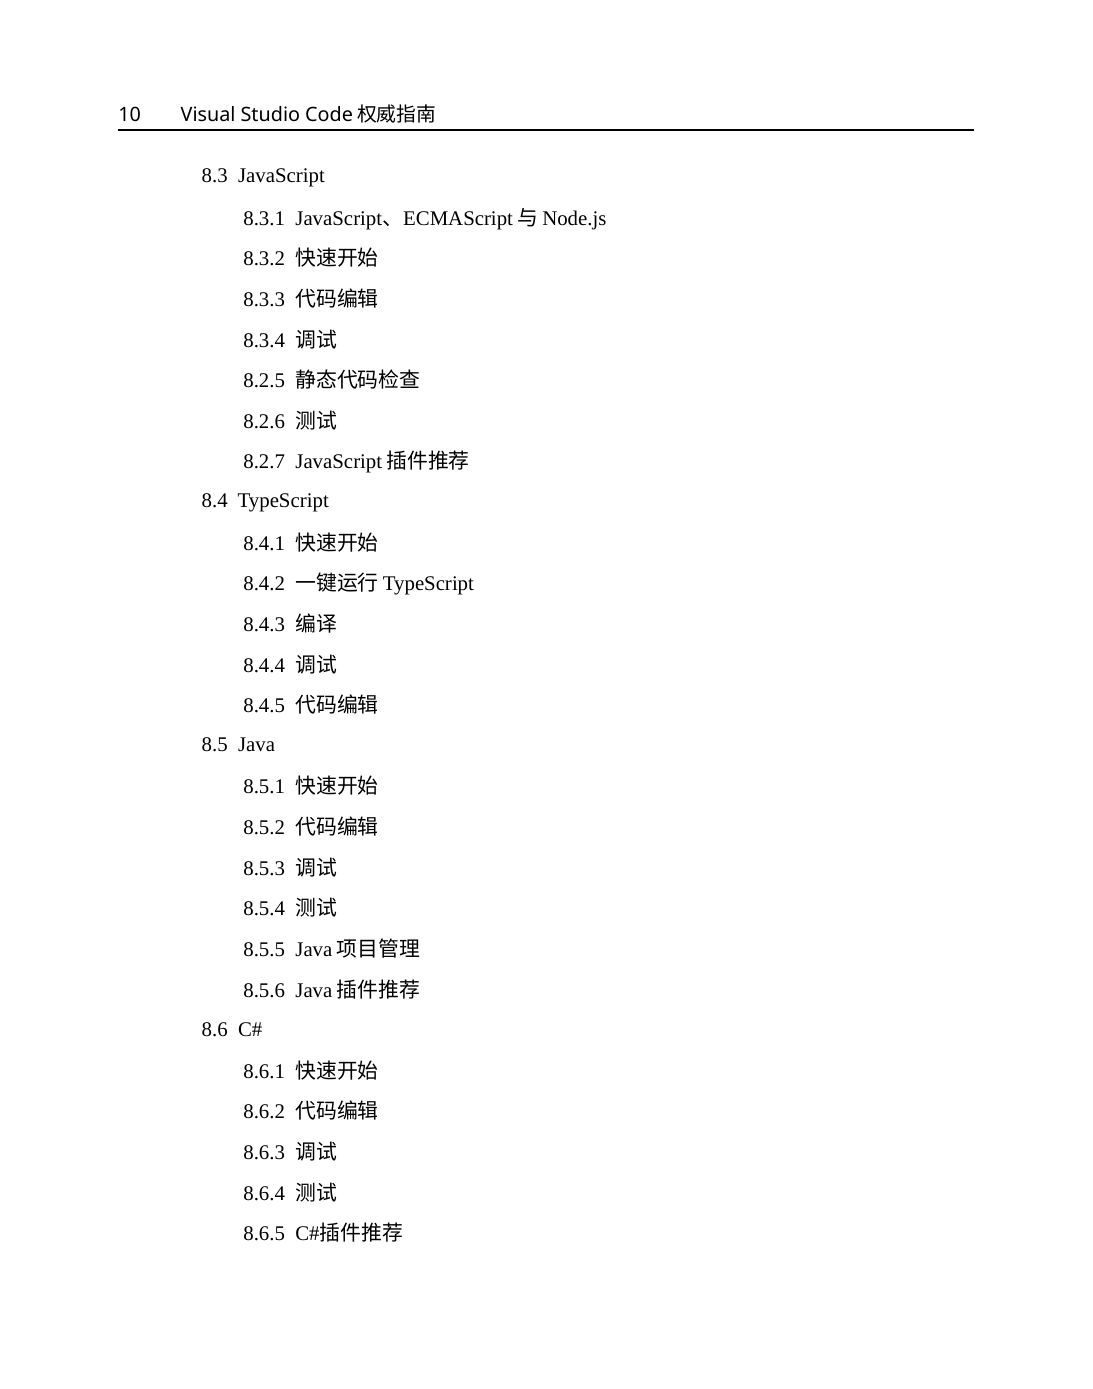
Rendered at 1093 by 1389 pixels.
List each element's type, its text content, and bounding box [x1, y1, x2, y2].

text 8.3 JavaScript 213 [160, 159, 974, 192]
text 8.6 C# 261 [160, 1012, 974, 1045]
text 8.6.1 快速开始 261 [201, 1053, 974, 1085]
text 8.3.1 JavaScript、ECMAScript与Node.js 213 [201, 200, 974, 232]
text 8.2.5 静态代码检查 230 [201, 362, 974, 395]
text 8.4.1 快速开始 233 [201, 525, 974, 557]
text 8.3.4 调试 222 [201, 322, 974, 354]
text 8.4.5 代码编辑 241 [201, 687, 974, 720]
text 8.2.7 JavaScript插件推荐 232 [201, 443, 974, 476]
text 8.4.3 编译 237 [201, 606, 974, 638]
text 8.4.2 一键运行TypeScript 235 [201, 565, 974, 598]
text 8.5.1 快速开始 242 [201, 768, 974, 801]
text 8.5.3 调试 248 [201, 850, 974, 882]
text 8.3.2 快速开始 214 [201, 240, 974, 273]
text 8.6.2 代码编辑 263 [201, 1093, 974, 1126]
text 8.6.5 C#插件推荐 270 [201, 1215, 974, 1248]
text 8.5 Java 242 [160, 728, 974, 760]
text 8.6.3 调试 266 [201, 1134, 974, 1167]
text 8.5.2 代码编辑 245 [201, 809, 974, 842]
text 8.5.4 测试 252 [201, 890, 974, 923]
text 8.3.3 代码编辑 216 [201, 281, 974, 313]
text 8.4 TypeScript 233 [160, 484, 974, 517]
text 8.6.4 测试 268 [201, 1175, 974, 1207]
text 8.5.5 Java项目管理 254 [201, 931, 974, 963]
text 8.5.6 Java插件推荐 259 [201, 972, 974, 1004]
text 8.4.4 调试 238 [201, 647, 974, 679]
text 8.2.6 测试 231 [201, 403, 974, 435]
